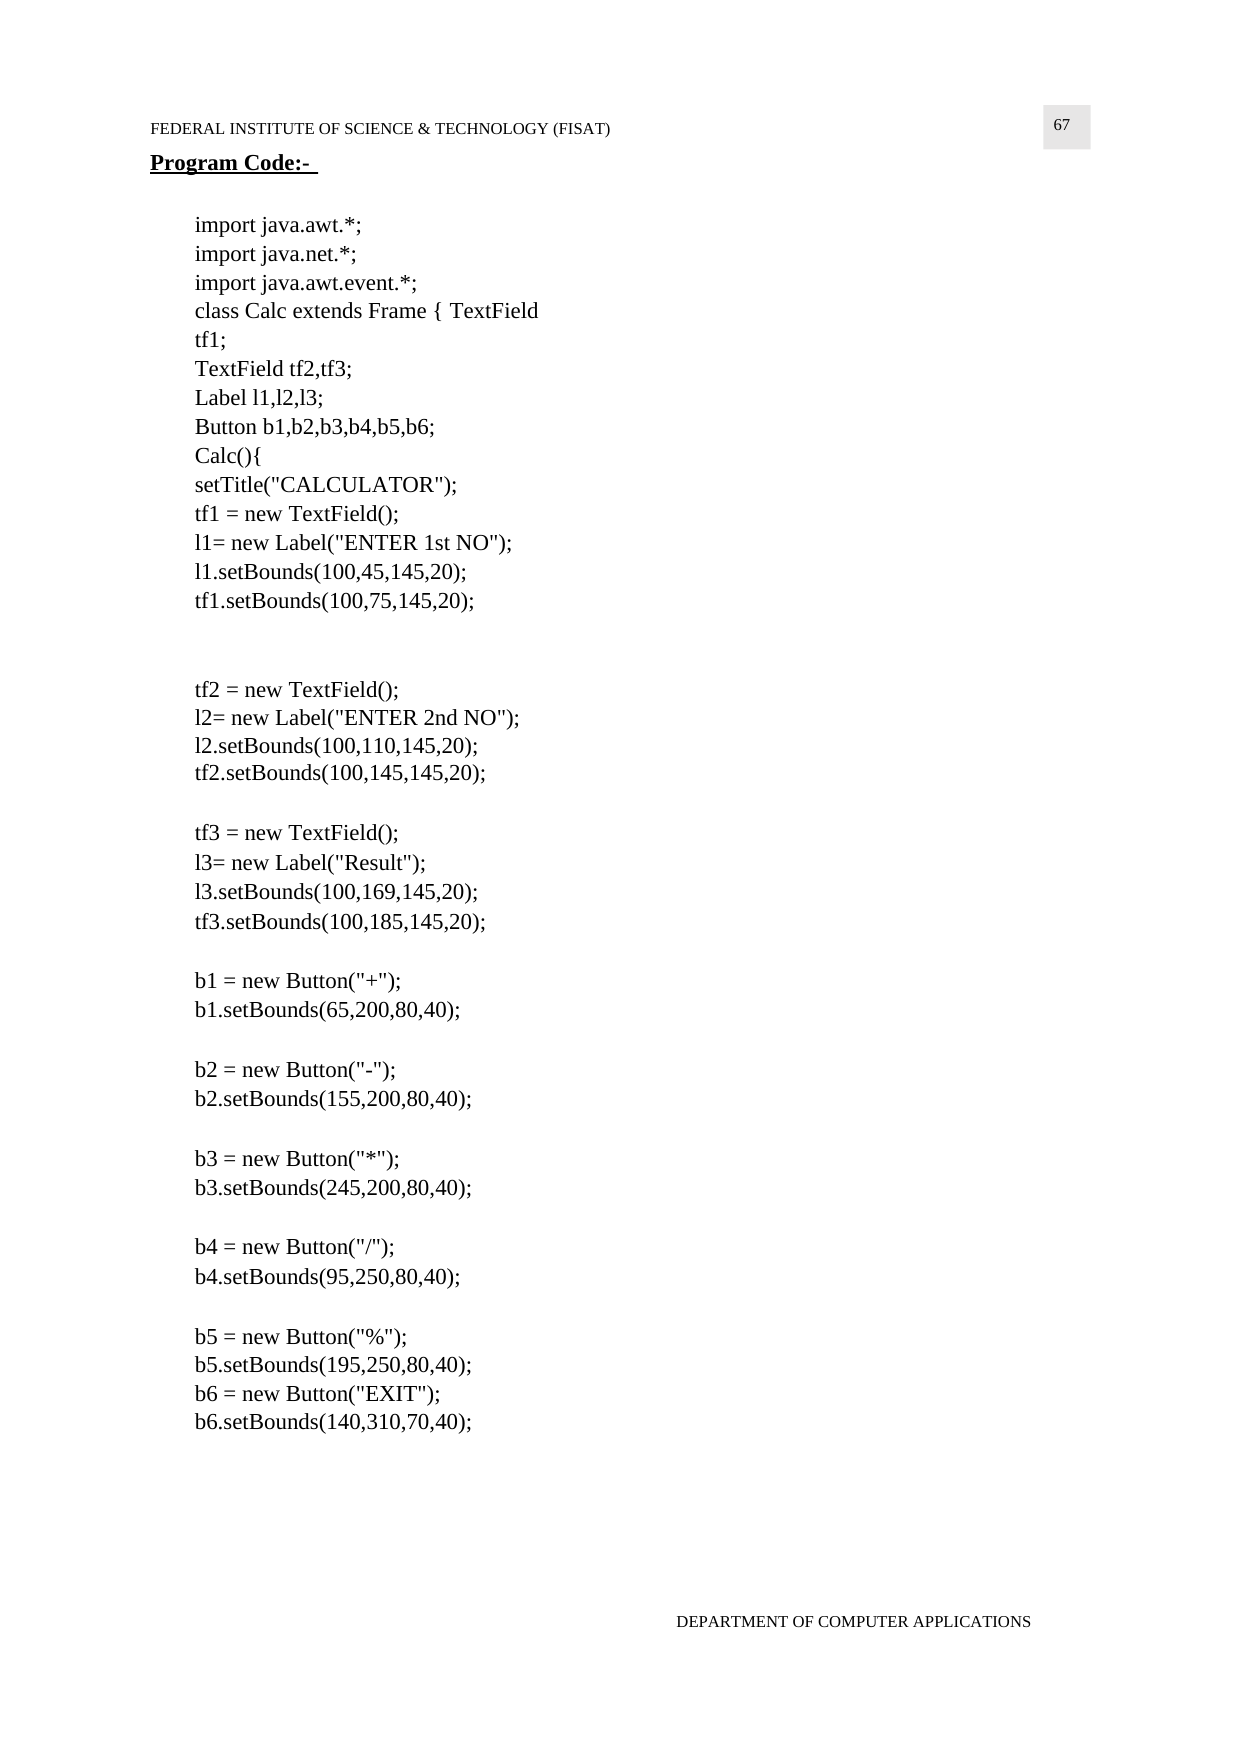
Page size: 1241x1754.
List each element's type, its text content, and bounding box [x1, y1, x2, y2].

text b2 = new Button("-"); b2.setBounds(155,200,80,40); [194, 1056, 474, 1112]
text b5 = new Button("%"); b5.setBounds(195,250,80,40); b6 = new Button("EXIT"); b6.setBounds(140,310,70,40); [194, 1323, 474, 1435]
subtitle Program Code:- [150, 149, 1103, 175]
text b1 = new Button("+"); b1.setBounds(65,200,80,40); [194, 967, 462, 1023]
text l3.setBounds(100,169,145,20); tf3.setBounds(100,185,145,20); [194, 878, 488, 934]
text b3 = new Button("*"); b3.setBounds(245,200,80,40); [194, 1145, 474, 1200]
text class Calc extends Frame { TextField tf1; [194, 298, 546, 353]
text l1= new Label("ENTER 1st NO"); l1.setBounds(100,45,145,20); tf1.setBounds(100,75,145,20); [194, 529, 514, 613]
text tf3 = new TextField(); l3= new Label("Result"); [194, 819, 427, 875]
text Button b1,b2,b3,b4,b5,b6; Calc(){ setTitle("CALCULATOR"); tf1 = new TextField(); [194, 413, 459, 527]
text DEPARTMENT OF COMPUTER APPLICATIONS [676, 1612, 1103, 1631]
text b4 = new Button("/"); b4.setBounds(95,250,80,40); [194, 1233, 462, 1289]
text import java.awt.*; import java.net.*; import java.awt.event.*; [194, 211, 418, 295]
text tf2 = new TextField(); [194, 676, 1103, 703]
text l2= new Label("ENTER 2nd NO"); l2.setBounds(100,110,145,20); tf2.setBounds(100,145,145,20); [194, 704, 522, 786]
text TextField tf2,tf3; Label l1,l2,l3; [194, 356, 354, 411]
